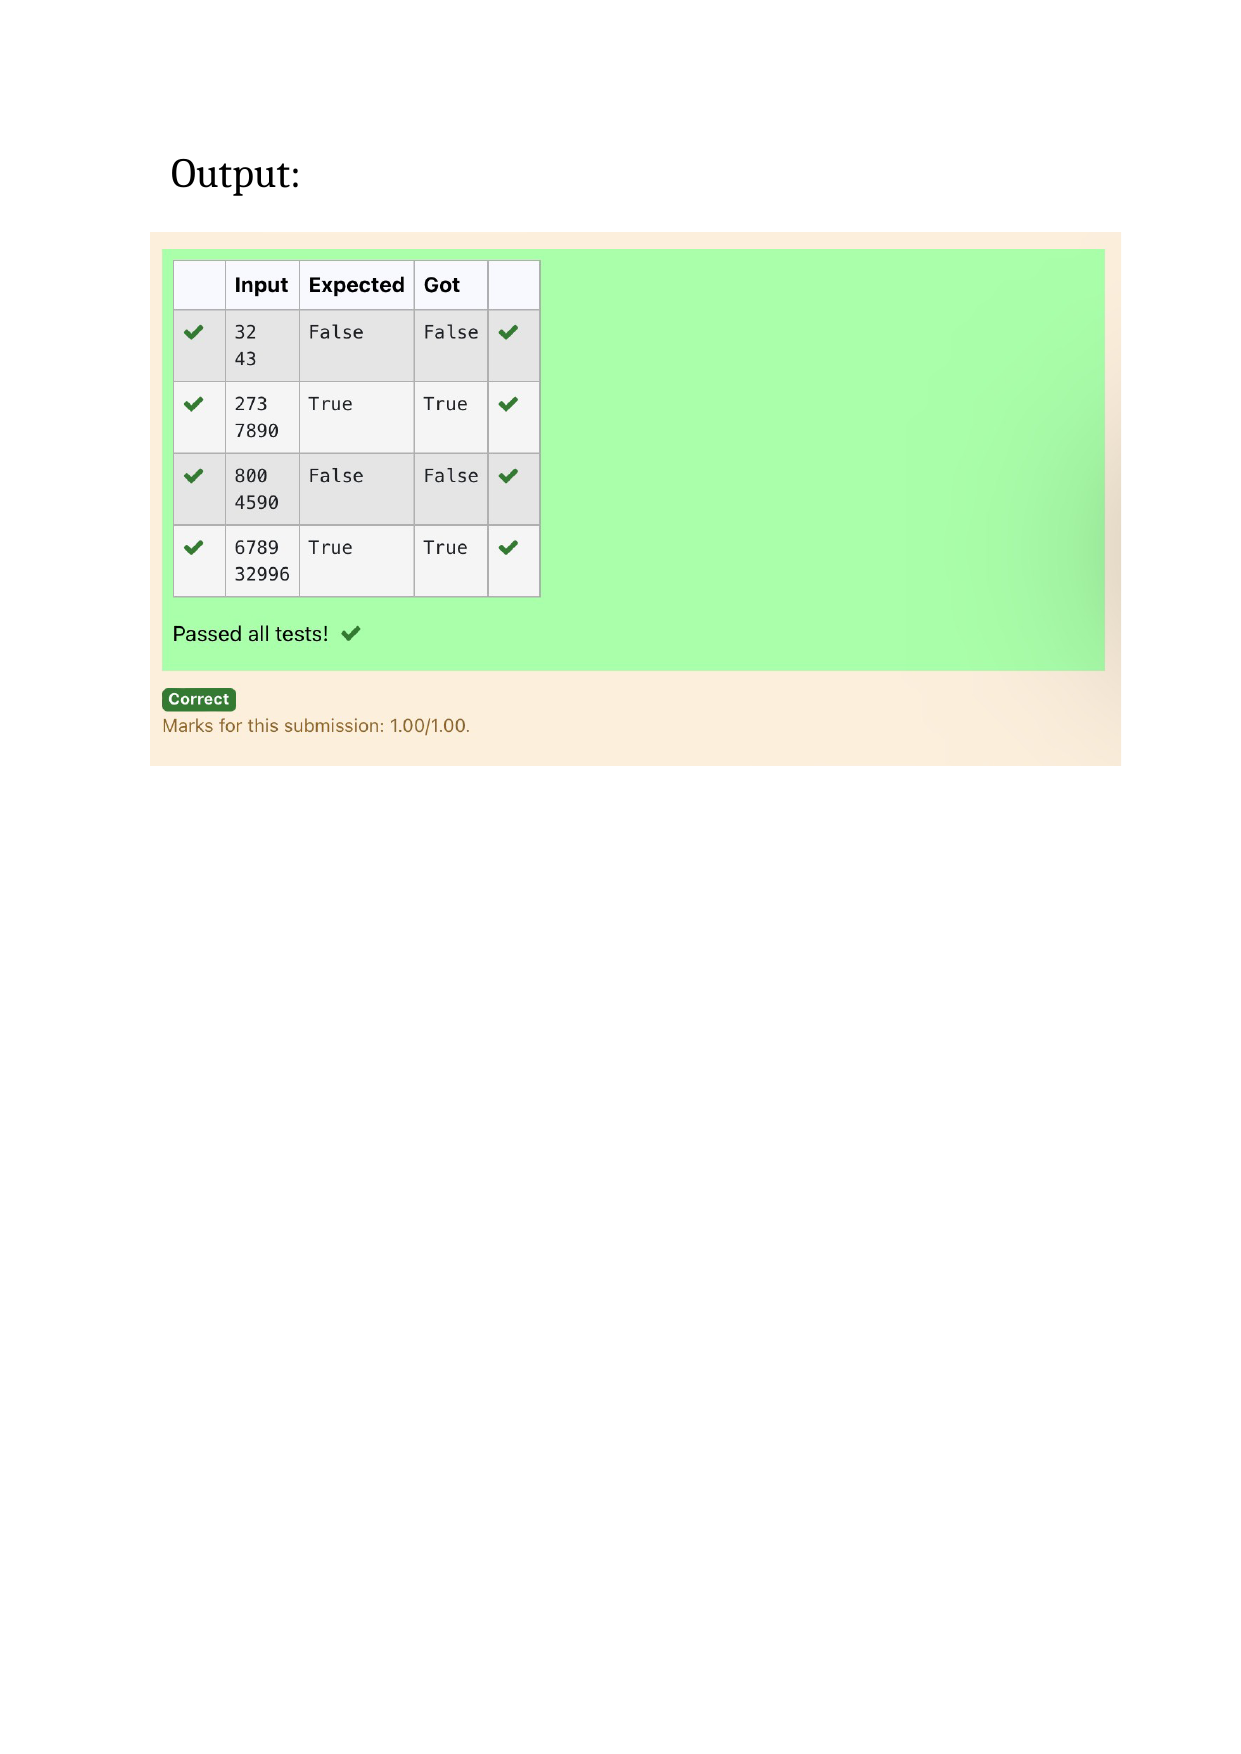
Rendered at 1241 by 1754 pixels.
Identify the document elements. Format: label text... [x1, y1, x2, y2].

subtitle Output: [150, 150, 1136, 198]
picture [150, 232, 1122, 766]
